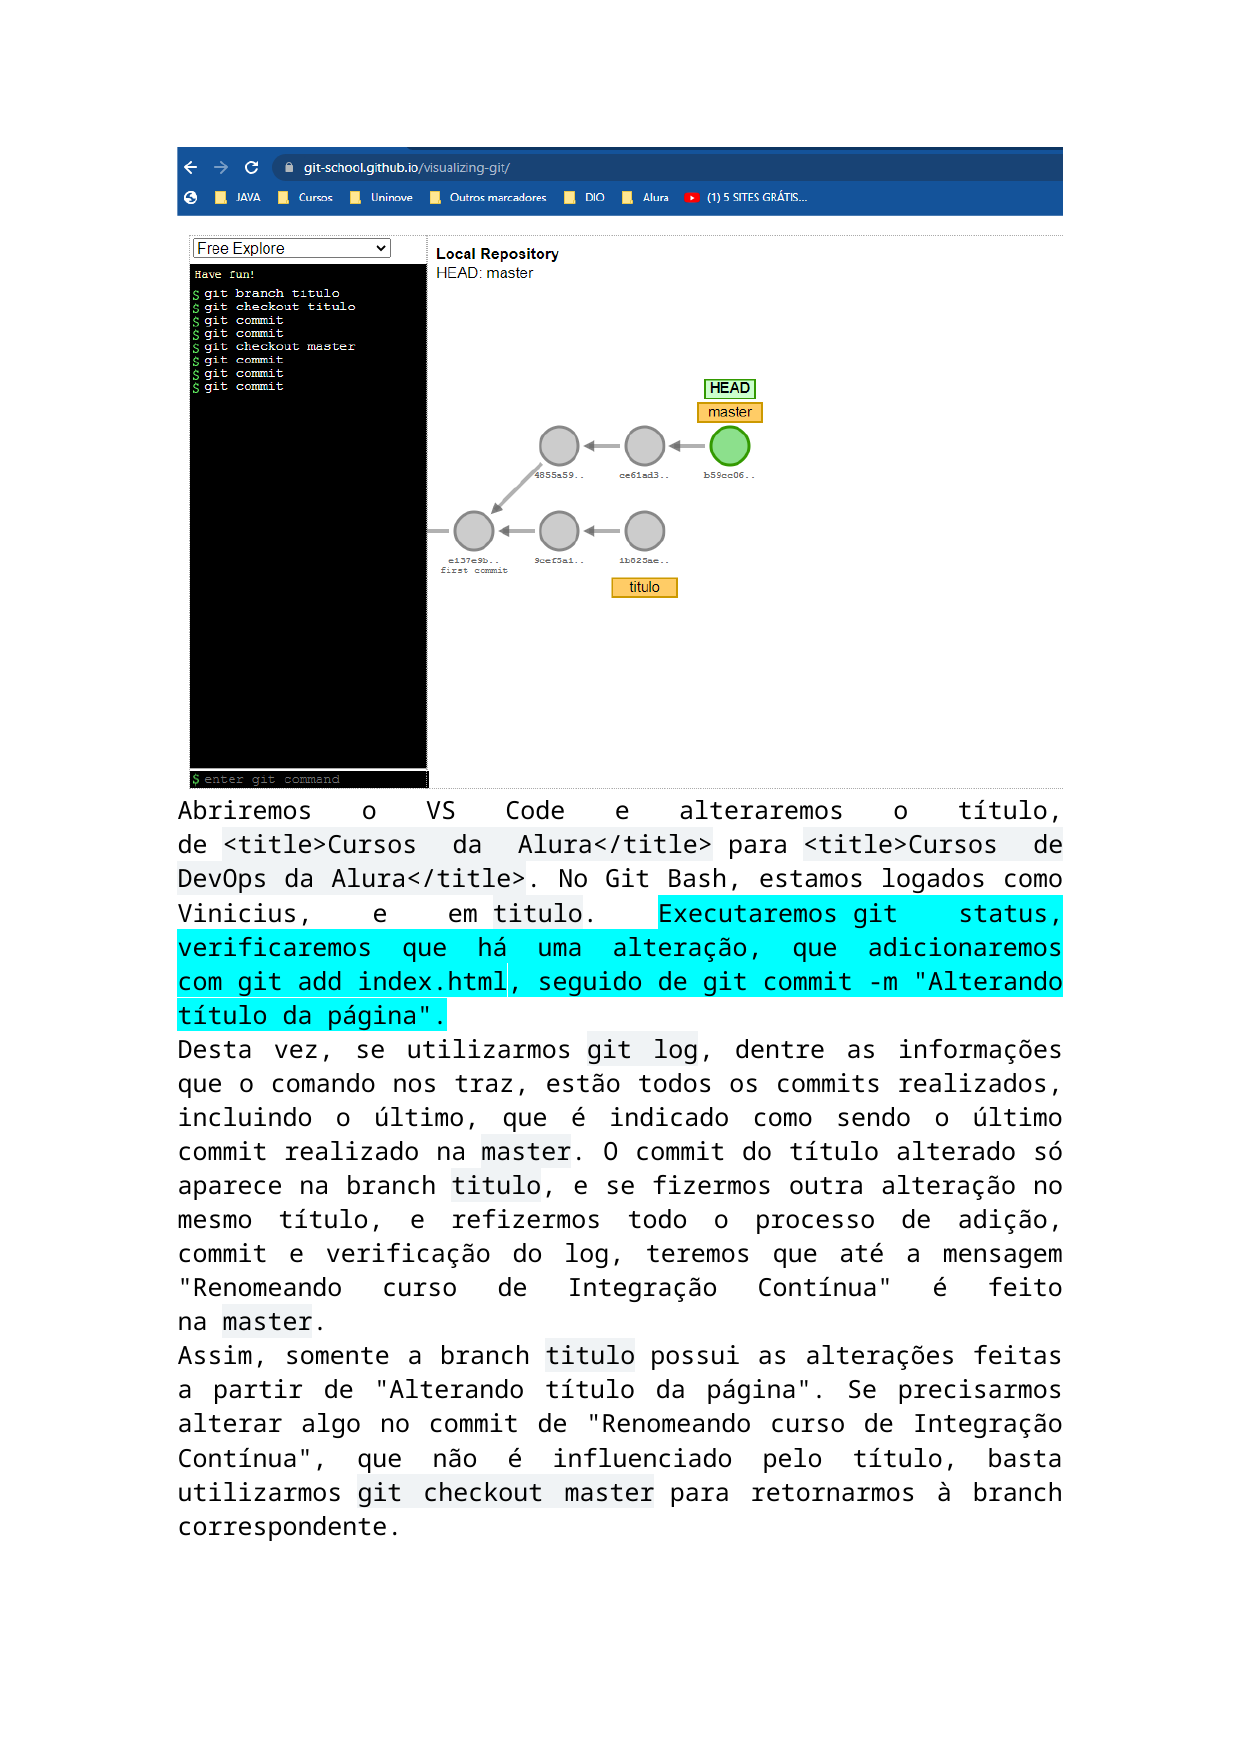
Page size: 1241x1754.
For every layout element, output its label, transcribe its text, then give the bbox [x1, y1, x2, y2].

text Abriremos o VS Code e alteraremos o título, de <title>Cursos da Alura</title> para <title>Cursos de DevOps da Alura</title>. No Git Bash, estamos logados como Vinicius, e em titulo. Executaremos git status, verificaremos que há uma alteração, que adicionaremos com git add index.html, seguido de git commit -m "Alterando título da página". [177, 793, 1063, 929]
text Abriremos o VS Code e alteraremos o título, de <title>Cursos da Alura</title> para <title>Cursos de DevOps da Alura</title>. No Git Bash, estamos logados como Vinicius, e em titulo. Executaremos git status, verificaremos que há uma alteração, que adicionaremos com git add index.html, seguido de git commit -m "Alterando título da página". [177, 963, 1063, 1031]
picture [177, 147, 1063, 793]
